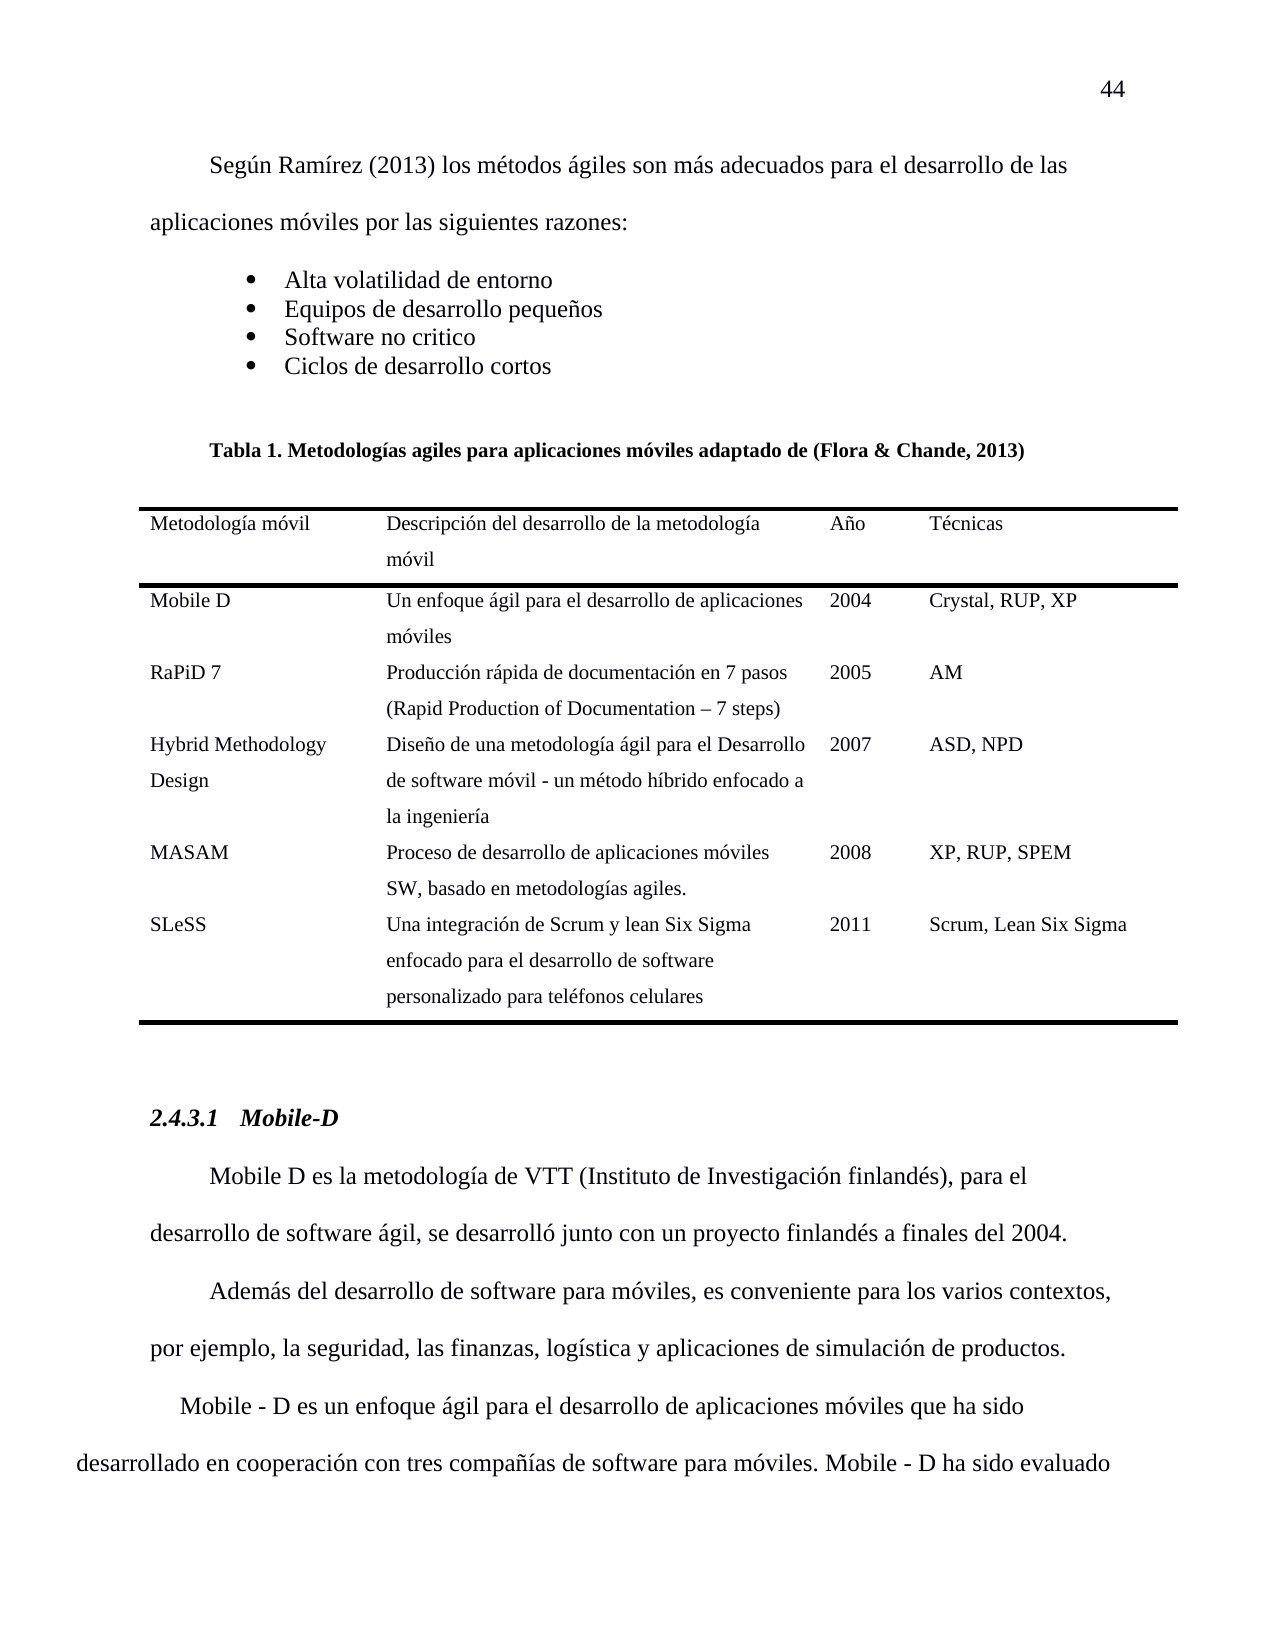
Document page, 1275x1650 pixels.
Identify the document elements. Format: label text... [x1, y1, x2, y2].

table_cell Hybrid Methodology Design [139, 732, 375, 840]
table_cell Un enfoque ágil para el desarrollo de aplicaciones móviles [375, 588, 818, 660]
table_cell AM [918, 660, 1178, 732]
table_cell 2007 [818, 732, 918, 840]
table_cell Producción rápida de documentación en 7 pasos (Rapid Production of Documentation – 7 steps) [375, 660, 818, 732]
subtitle Mobile-D [150, 1103, 1125, 1132]
text Además del desarrollo de software para móviles, es conveniente para los varios contextos, por ejemplo, la seguridad, las finanzas, logística y aplicaciones de simulación de productos. [150, 1276, 1125, 1362]
table_cell ASD, NPD [918, 732, 1178, 840]
table_cell 2005 [818, 660, 918, 732]
table_header Metodología móvil [139, 511, 375, 583]
list Equipos de desarrollo pequeños [247, 294, 1125, 322]
table_cell 2004 [818, 588, 918, 660]
table_cell SLeSS [139, 912, 375, 1020]
table_cell Crystal, RUP, XP [918, 588, 1178, 660]
table_cell Una integración de Scrum y lean Six Sigma enfocado para el desarrollo de software personalizado para teléfonos celulares [375, 912, 818, 1020]
table_cell Proceso de desarrollo de aplicaciones móviles SW, basado en metodologías agiles. [375, 840, 818, 912]
table_cell Diseño de una metodología ágil para el Desarrollo de software móvil - un método híbrido enfocado a la ingeniería [375, 732, 818, 840]
list Alta volatilidad de entorno [247, 265, 1125, 294]
table_header Año [818, 511, 918, 583]
text Según Ramírez (2013) los métodos ágiles son más adecuados para el desarrollo de las aplicaciones móviles por las siguientes razones: [150, 150, 1125, 236]
table_cell Mobile D [139, 588, 375, 660]
table_cell MASAM [139, 840, 375, 912]
list Ciclos de desarrollo cortos [247, 351, 1125, 380]
table_cell RaPiD 7 [139, 660, 375, 732]
text Mobile D es la metodología de VTT (Instituto de Investigación finlandés), para el desarrollo de software ágil, se desarrolló junto con un proyecto finlandés a finales del 2004. [150, 1161, 1125, 1247]
table_header Descripción del desarrollo de la metodología móvil [375, 511, 818, 583]
table_header Técnicas [918, 511, 1178, 583]
table_cell XP, RUP, SPEM [918, 840, 1178, 912]
list Software no critico [247, 322, 1125, 351]
table_cell 2011 [818, 912, 918, 1020]
table_cell Scrum, Lean Six Sigma [918, 912, 1178, 1020]
table_cell 2008 [818, 840, 918, 912]
